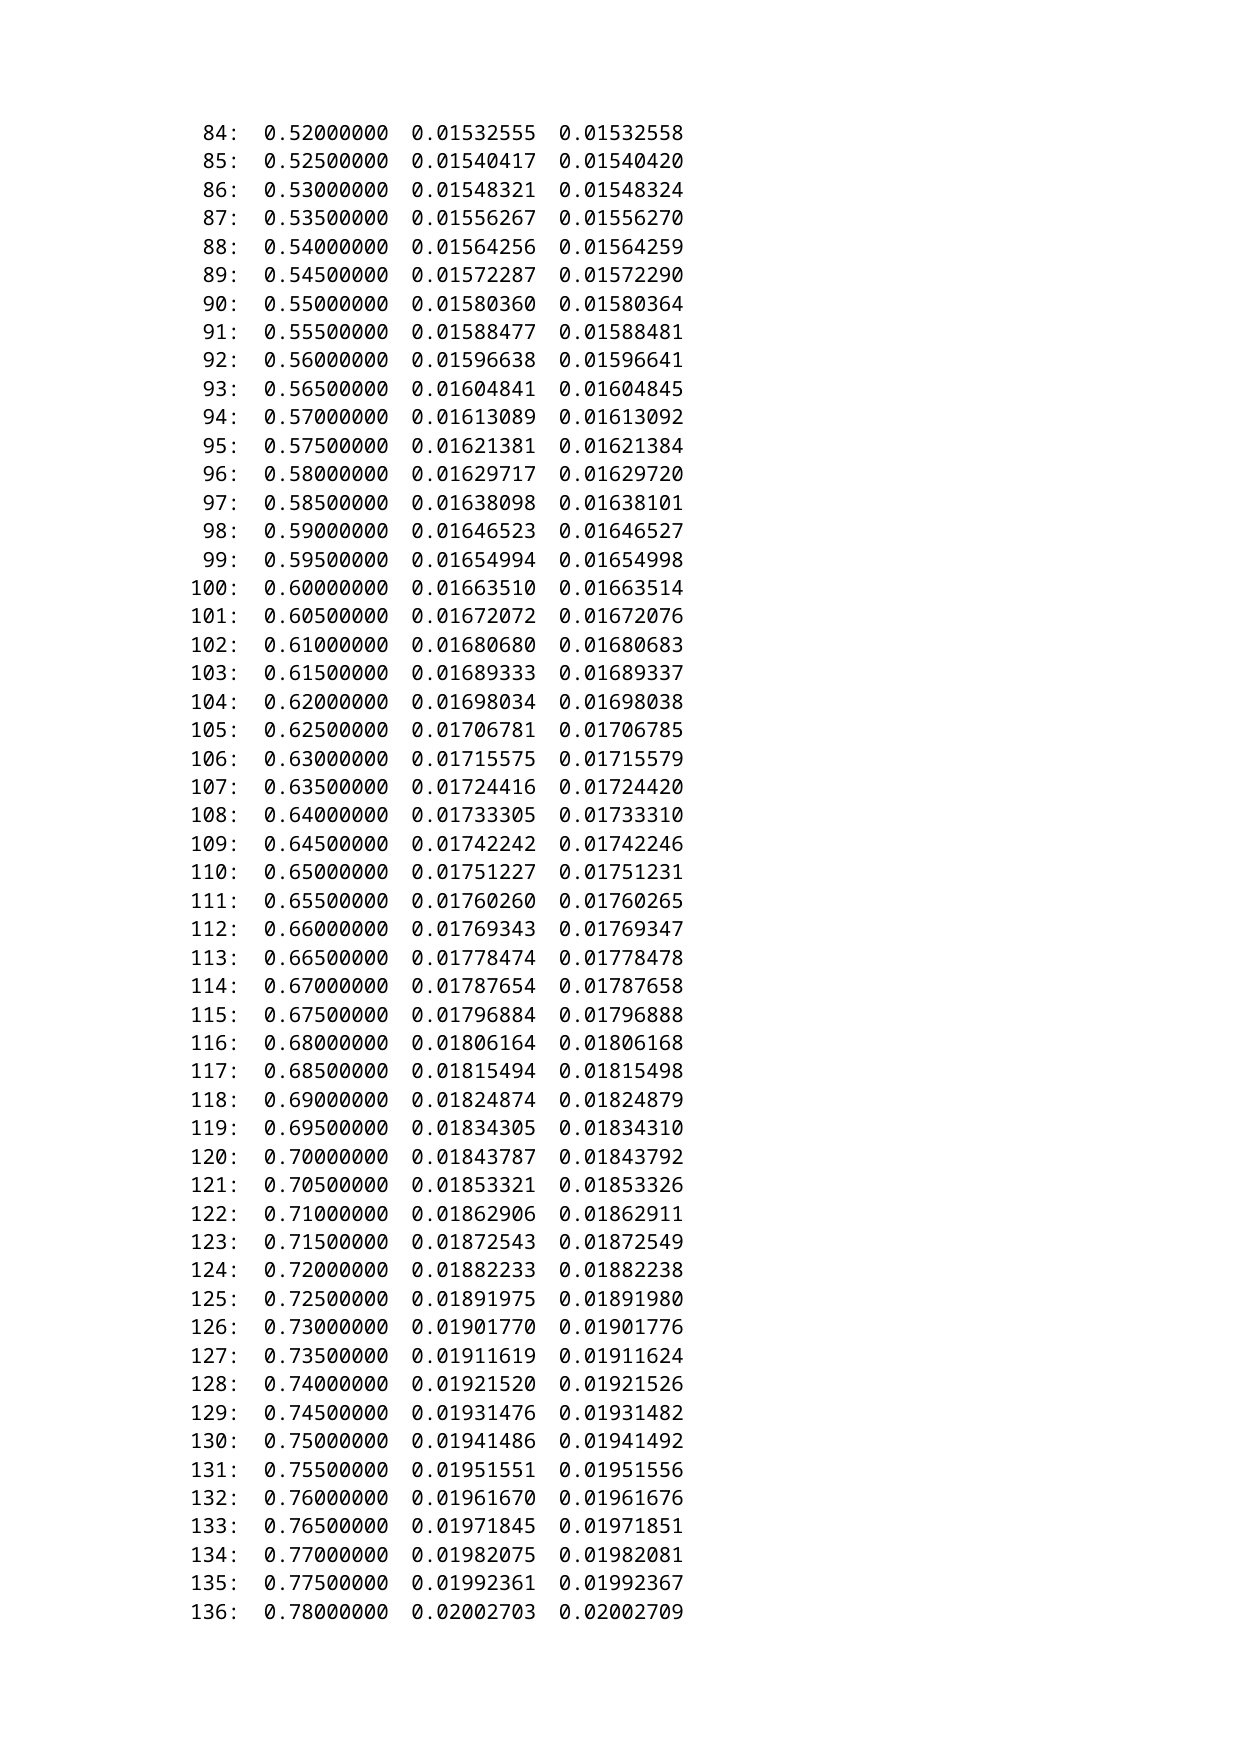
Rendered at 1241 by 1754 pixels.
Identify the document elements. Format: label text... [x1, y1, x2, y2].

text 86: 0.53000000 0.01548321 0.01548324 [177, 175, 1152, 203]
text 132: 0.76000000 0.01961670 0.01961676 [177, 1483, 1152, 1512]
text 107: 0.63500000 0.01724416 0.01724420 [177, 772, 1152, 801]
text 104: 0.62000000 0.01698034 0.01698038 [177, 687, 1152, 715]
text 89: 0.54500000 0.01572287 0.01572290 [177, 260, 1152, 289]
text 97: 0.58500000 0.01638098 0.01638101 [177, 488, 1152, 516]
text 93: 0.56500000 0.01604841 0.01604845 [177, 374, 1152, 402]
text 130: 0.75000000 0.01941486 0.01941492 [177, 1426, 1152, 1455]
text 113: 0.66500000 0.01778474 0.01778478 [177, 943, 1152, 971]
text 98: 0.59000000 0.01646523 0.01646527 [177, 516, 1152, 545]
text 99: 0.59500000 0.01654994 0.01654998 [177, 545, 1152, 573]
text 119: 0.69500000 0.01834305 0.01834310 [177, 1113, 1152, 1142]
text 136: 0.78000000 0.02002703 0.02002709 [177, 1597, 1152, 1625]
text 135: 0.77500000 0.01992361 0.01992367 [177, 1568, 1152, 1597]
text 94: 0.57000000 0.01613089 0.01613092 [177, 402, 1152, 431]
text 106: 0.63000000 0.01715575 0.01715579 [177, 744, 1152, 772]
text 134: 0.77000000 0.01982075 0.01982081 [177, 1540, 1152, 1568]
text 123: 0.71500000 0.01872543 0.01872549 [177, 1227, 1152, 1256]
text 129: 0.74500000 0.01931476 0.01931482 [177, 1398, 1152, 1426]
text 105: 0.62500000 0.01706781 0.01706785 [177, 715, 1152, 744]
text 124: 0.72000000 0.01882233 0.01882238 [177, 1256, 1152, 1284]
text 108: 0.64000000 0.01733305 0.01733310 [177, 801, 1152, 829]
text 110: 0.65000000 0.01751227 0.01751231 [177, 857, 1152, 886]
text 118: 0.69000000 0.01824874 0.01824879 [177, 1085, 1152, 1113]
text 112: 0.66000000 0.01769343 0.01769347 [177, 914, 1152, 943]
text 87: 0.53500000 0.01556267 0.01556270 [177, 203, 1152, 232]
text 115: 0.67500000 0.01796884 0.01796888 [177, 1000, 1152, 1028]
text 109: 0.64500000 0.01742242 0.01742246 [177, 829, 1152, 857]
text 114: 0.67000000 0.01787654 0.01787658 [177, 971, 1152, 1000]
text 91: 0.55500000 0.01588477 0.01588481 [177, 317, 1152, 346]
text 102: 0.61000000 0.01680680 0.01680683 [177, 630, 1152, 658]
text 117: 0.68500000 0.01815494 0.01815498 [177, 1057, 1152, 1085]
text 92: 0.56000000 0.01596638 0.01596641 [177, 346, 1152, 374]
text 95: 0.57500000 0.01621381 0.01621384 [177, 431, 1152, 459]
text 103: 0.61500000 0.01689333 0.01689337 [177, 658, 1152, 687]
text 127: 0.73500000 0.01911619 0.01911624 [177, 1341, 1152, 1369]
text 133: 0.76500000 0.01971845 0.01971851 [177, 1512, 1152, 1540]
text 90: 0.55000000 0.01580360 0.01580364 [177, 289, 1152, 317]
text 126: 0.73000000 0.01901770 0.01901776 [177, 1312, 1152, 1341]
text 121: 0.70500000 0.01853321 0.01853326 [177, 1170, 1152, 1199]
text 84: 0.52000000 0.01532555 0.01532558 [177, 118, 1152, 147]
text 101: 0.60500000 0.01672072 0.01672076 [177, 602, 1152, 630]
text 122: 0.71000000 0.01862906 0.01862911 [177, 1199, 1152, 1227]
text 128: 0.74000000 0.01921520 0.01921526 [177, 1369, 1152, 1398]
text 85: 0.52500000 0.01540417 0.01540420 [177, 147, 1152, 175]
text 88: 0.54000000 0.01564256 0.01564259 [177, 232, 1152, 260]
text 120: 0.70000000 0.01843787 0.01843792 [177, 1142, 1152, 1170]
text 116: 0.68000000 0.01806164 0.01806168 [177, 1028, 1152, 1057]
text 96: 0.58000000 0.01629717 0.01629720 [177, 459, 1152, 488]
text 100: 0.60000000 0.01663510 0.01663514 [177, 573, 1152, 602]
text 125: 0.72500000 0.01891975 0.01891980 [177, 1284, 1152, 1312]
text 111: 0.65500000 0.01760260 0.01760265 [177, 886, 1152, 914]
text 131: 0.75500000 0.01951551 0.01951556 [177, 1455, 1152, 1483]
